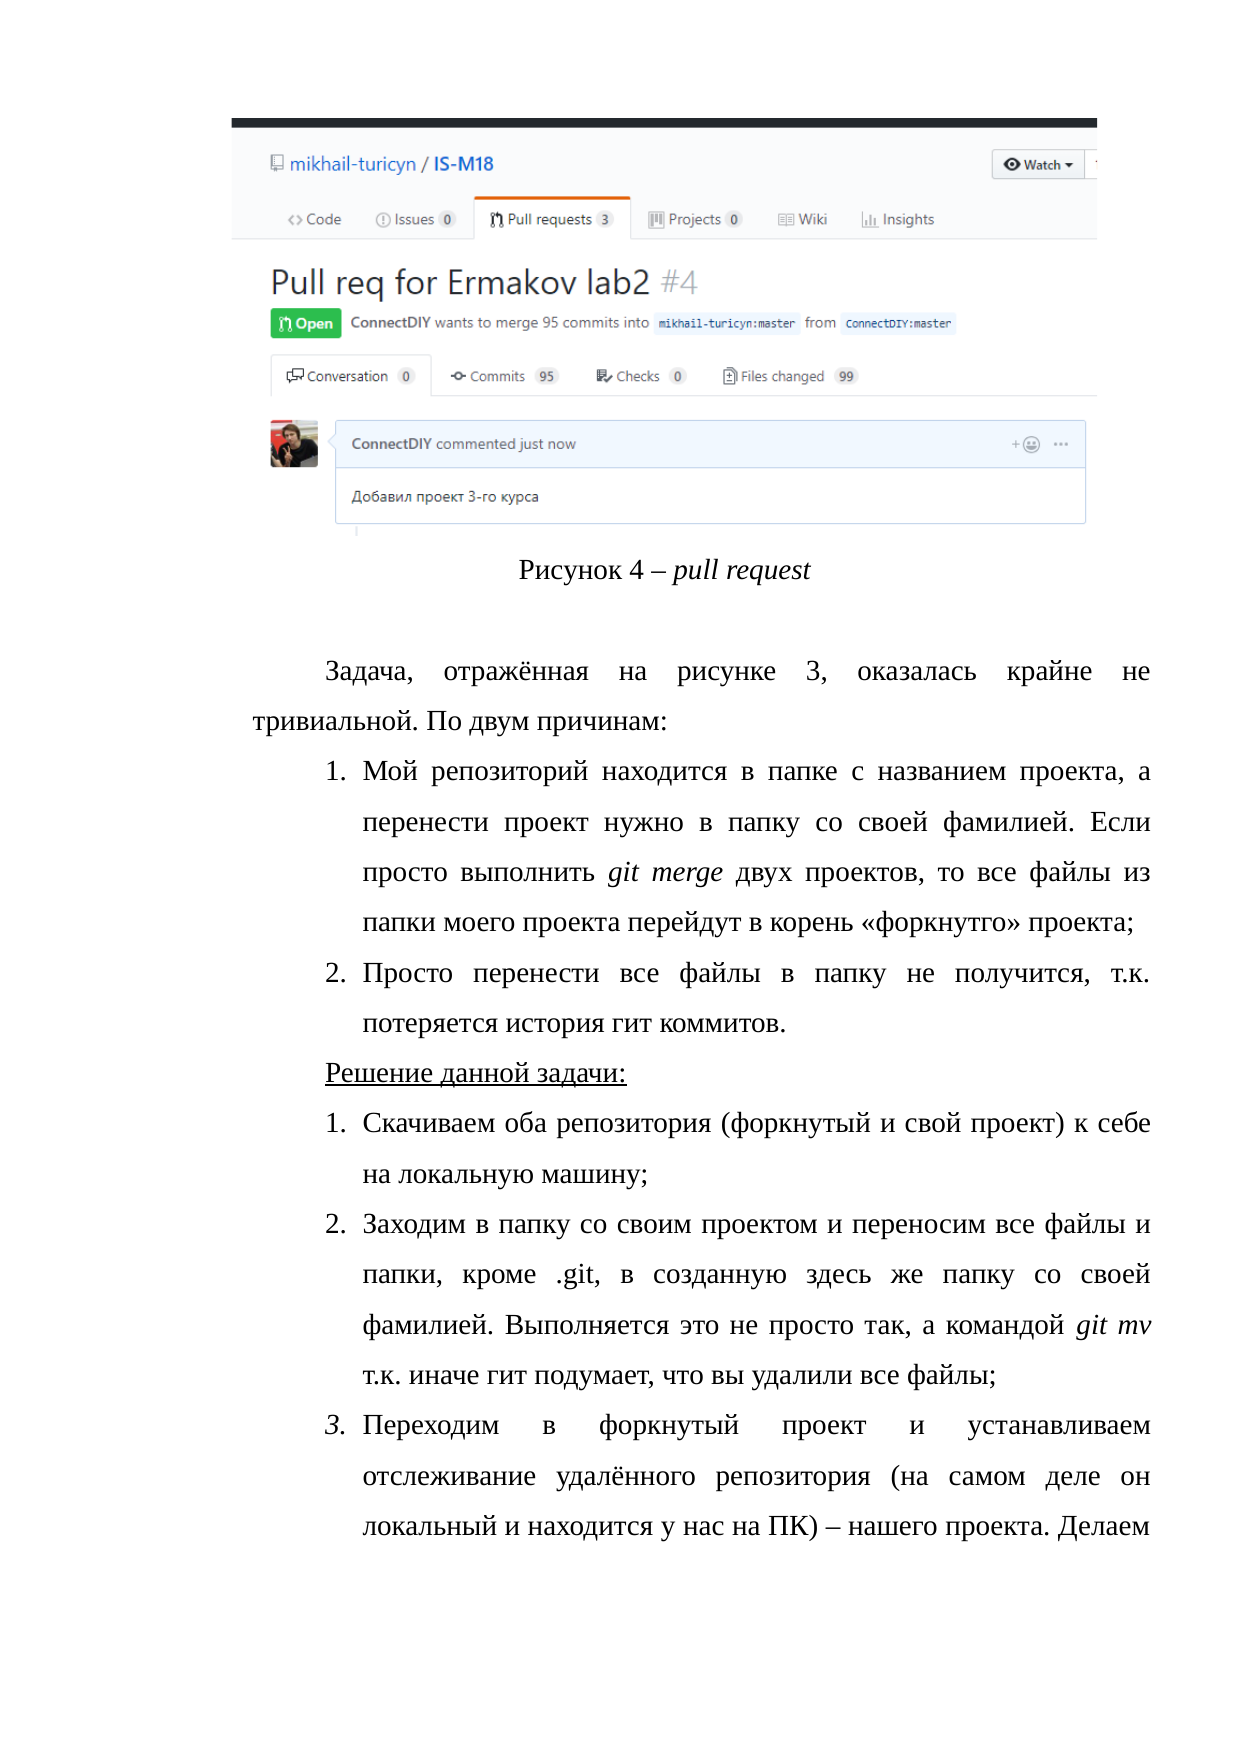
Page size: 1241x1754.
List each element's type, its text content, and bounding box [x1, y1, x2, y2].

list Скачиваем оба репозитория (форкнутый и свой проект) к себе на локальную машину; [325, 1106, 1152, 1189]
text Задача, отражённая на рисунке 3, оказалась крайне не тривиальной. По двум причинам: [252, 653, 1152, 737]
list Мой репозиторий находится в папке с названием проекта, а перенести проект нужно в папку со своей фамилией. Если просто выполнить git merge двух проектов, то все файлы из папки моего проекта перейдут в корень «форкнутго» проекта; [325, 753, 1152, 938]
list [325, 1407, 1152, 1542]
text Рисунок 4 – pull request [177, 552, 1152, 586]
text Решение данной задачи: [251, 1055, 1152, 1089]
picture [231, 118, 1098, 536]
list Заходим в папку со своим проектом и переносим все файлы и папки, кроме .git, в созданную здесь же папку со своей фамилией. Выполняется это не просто так, а командой git mv т.к. иначе гит подумает, что вы удалили все файлы; [325, 1206, 1152, 1391]
list Просто перенести все файлы в папку не получится, т.к. потеряется история гит коммитов. [325, 955, 1152, 1038]
